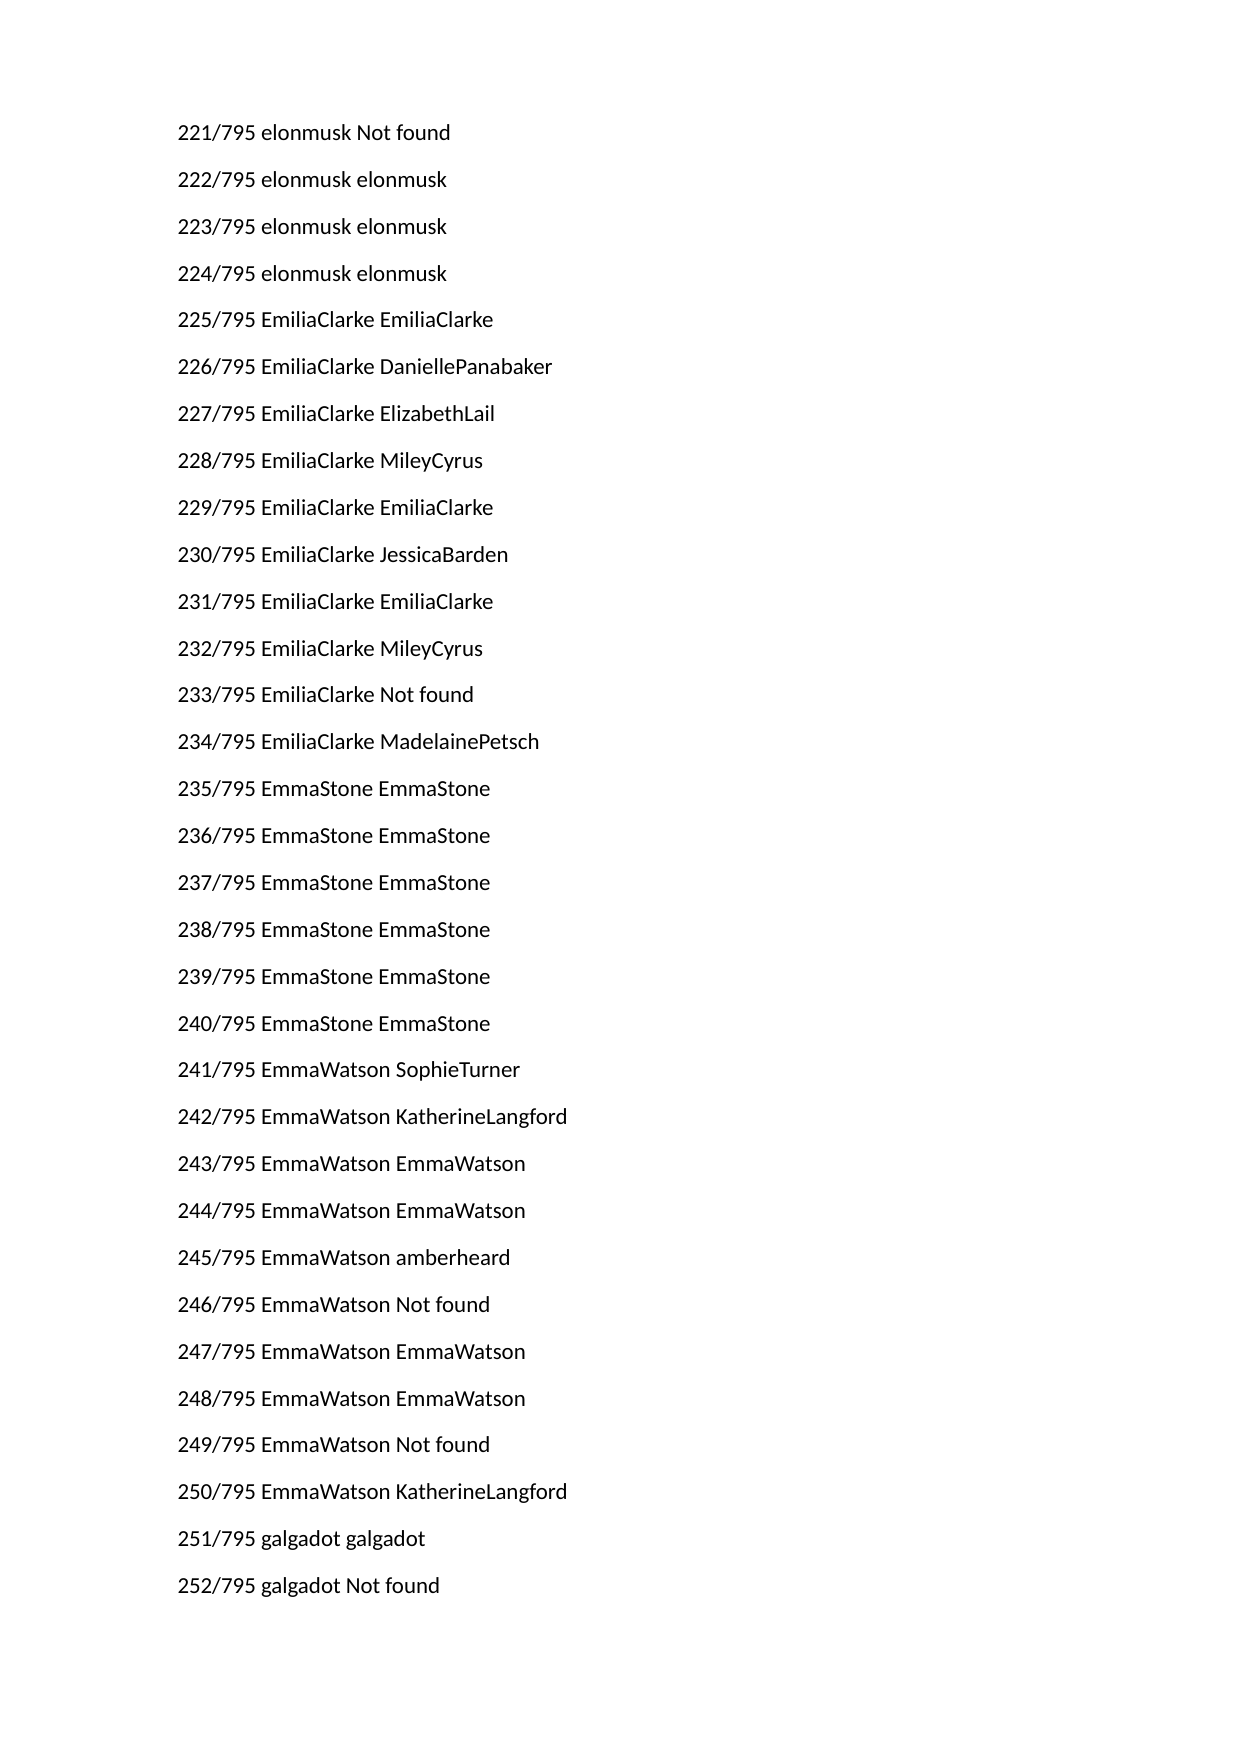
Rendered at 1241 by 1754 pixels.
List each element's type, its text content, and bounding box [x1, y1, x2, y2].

text 240/795 EmmaStone EmmaStone [177, 1009, 1122, 1037]
text 252/795 galgadot Not found [177, 1571, 1122, 1599]
text 226/795 EmiliaClarke DaniellePanabaker [177, 352, 1122, 381]
text 221/795 elonmusk Not found [177, 118, 1122, 146]
text 223/795 elonmusk elonmusk [177, 212, 1122, 240]
text 234/795 EmiliaClarke MadelainePetsch [177, 727, 1122, 756]
text 241/795 EmmaWatson SophieTurner [177, 1056, 1122, 1084]
text 228/795 EmiliaClarke MileyCyrus [177, 446, 1122, 474]
text 248/795 EmmaWatson EmmaWatson [177, 1384, 1122, 1412]
text 225/795 EmiliaClarke EmiliaClarke [177, 306, 1122, 334]
text 238/795 EmmaStone EmmaStone [177, 915, 1122, 943]
text 244/795 EmmaWatson EmmaWatson [177, 1196, 1122, 1224]
text 229/795 EmiliaClarke EmiliaClarke [177, 493, 1122, 521]
text 235/795 EmmaStone EmmaStone [177, 774, 1122, 802]
text 249/795 EmmaWatson Not found [177, 1431, 1122, 1459]
text 233/795 EmiliaClarke Not found [177, 681, 1122, 709]
text 247/795 EmmaWatson EmmaWatson [177, 1337, 1122, 1365]
text 246/795 EmmaWatson Not found [177, 1290, 1122, 1318]
text 230/795 EmiliaClarke JessicaBarden [177, 540, 1122, 568]
text 245/795 EmmaWatson amberheard [177, 1243, 1122, 1271]
text 250/795 EmmaWatson KatherineLangford [177, 1477, 1122, 1506]
text 242/795 EmmaWatson KatherineLangford [177, 1102, 1122, 1131]
text 224/795 elonmusk elonmusk [177, 259, 1122, 287]
text 239/795 EmmaStone EmmaStone [177, 962, 1122, 990]
text 227/795 EmiliaClarke ElizabethLail [177, 399, 1122, 427]
text 232/795 EmiliaClarke MileyCyrus [177, 634, 1122, 662]
text 236/795 EmmaStone EmmaStone [177, 821, 1122, 849]
text 251/795 galgadot galgadot [177, 1524, 1122, 1552]
text 231/795 EmiliaClarke EmiliaClarke [177, 587, 1122, 615]
text 237/795 EmmaStone EmmaStone [177, 868, 1122, 896]
text 222/795 elonmusk elonmusk [177, 165, 1122, 193]
text 243/795 EmmaWatson EmmaWatson [177, 1149, 1122, 1177]
